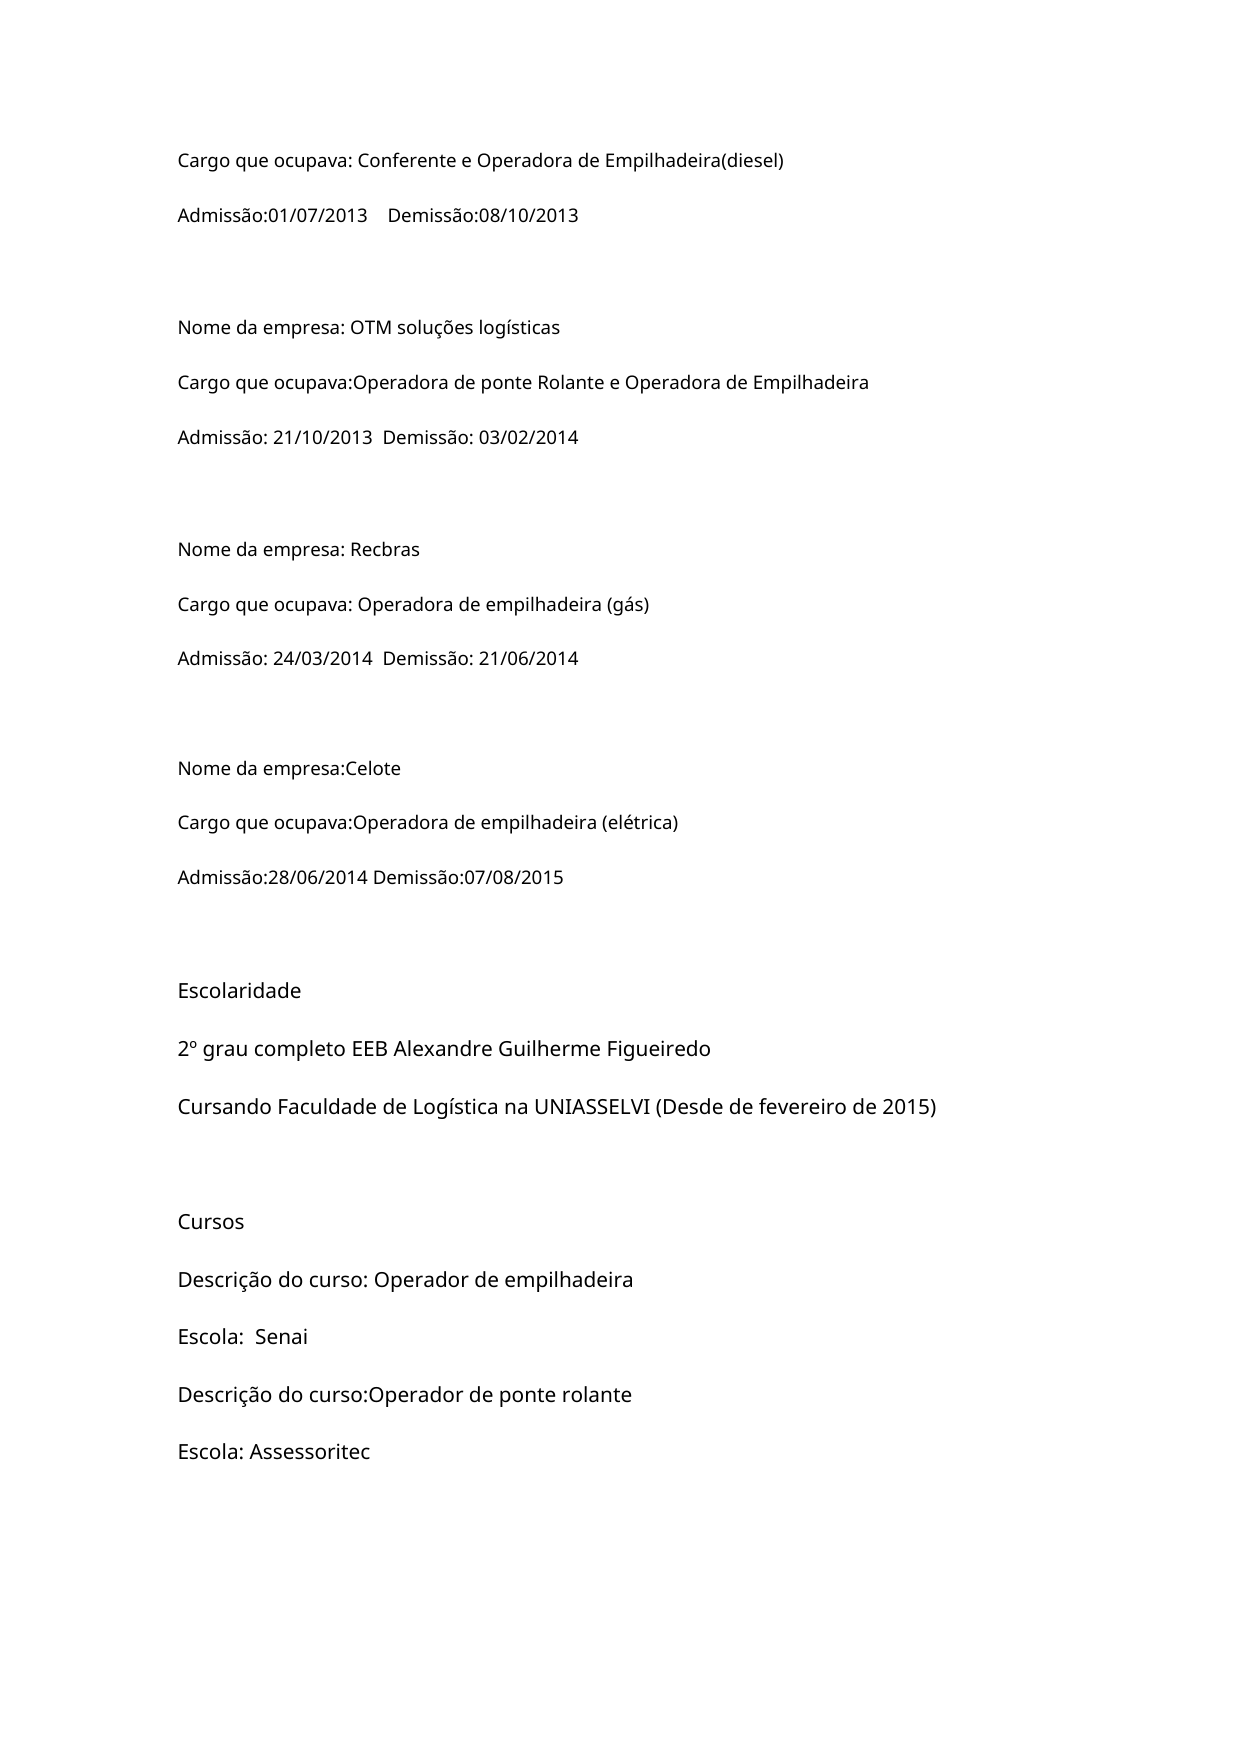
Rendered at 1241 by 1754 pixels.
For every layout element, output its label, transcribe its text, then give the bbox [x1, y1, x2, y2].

text Admissão: 21/10/2013 Demissão: 03/02/2014 [177, 424, 1063, 449]
text Nome da empresa:Celote [177, 755, 1063, 781]
text Cursando Faculdade de Logística na UNIASSELVI (Desde de fevereiro de 2015) [177, 1092, 1063, 1120]
text Descrição do curso:Operador de ponte rolante [177, 1380, 1063, 1408]
text Cargo que ocupava: Conferente e Operadora de Empilhadeira(diesel) [177, 148, 1063, 173]
text Escola: Assessoritec [177, 1437, 1063, 1466]
text Admissão:01/07/2013 Demissão:08/10/2013 [177, 202, 1063, 228]
text Escolaridade [177, 977, 1063, 1005]
text Nome da empresa: Recbras [177, 536, 1063, 562]
text Admissão: 24/03/2014 Demissão: 21/06/2014 [177, 646, 1063, 671]
text Nome da empresa: OTM soluções logísticas [177, 314, 1063, 340]
text Cursos [177, 1207, 1063, 1236]
text Cargo que ocupava: Operadora de empilhadeira (gás) [177, 591, 1063, 616]
text Escola: Senai [177, 1322, 1063, 1351]
text Descrição do curso: Operador de empilhadeira [177, 1265, 1063, 1293]
text Admissão:28/06/2014 Demissão:07/08/2015 [177, 864, 1063, 890]
text Cargo que ocupava:Operadora de ponte Rolante e Operadora de Empilhadeira [177, 369, 1063, 395]
text Cargo que ocupava:Operadora de empilhadeira (elétrica) [177, 810, 1063, 835]
text 2º grau completo EEB Alexandre Guilherme Figueiredo [177, 1034, 1063, 1063]
